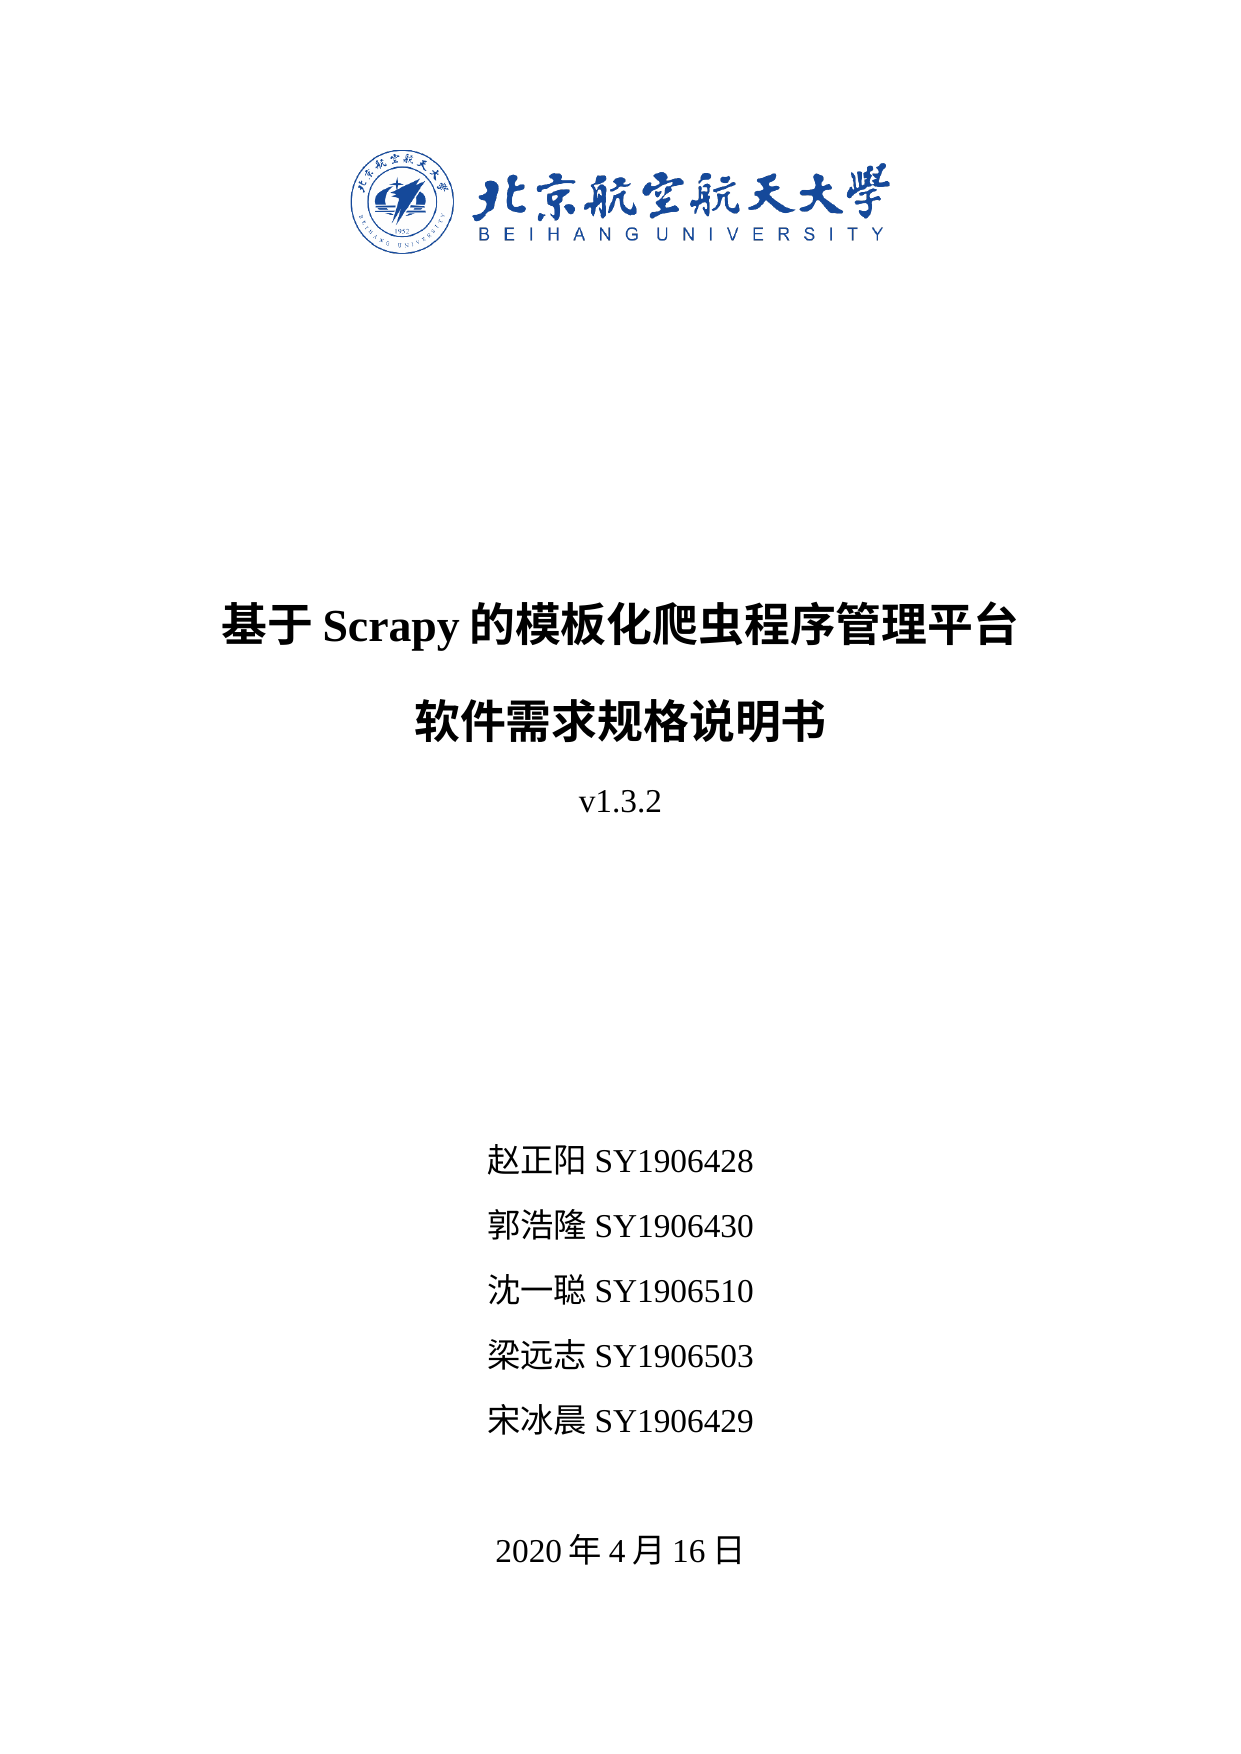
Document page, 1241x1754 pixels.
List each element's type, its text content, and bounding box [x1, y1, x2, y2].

text 2020年4月16日 [187, 1515, 1053, 1580]
picture [350, 150, 890, 254]
text 赵正阳 SY1906428 [187, 1125, 1053, 1190]
text 宋冰晨 SY1906429 [187, 1385, 1053, 1450]
text v1.3.2 [187, 767, 1053, 832]
text 软件需求规格说明书 [187, 670, 1053, 767]
text 梁远志 SY1906503 [187, 1320, 1053, 1385]
text 郭浩隆 SY1906430 [187, 1190, 1053, 1255]
text 沈一聪 SY1906510 [187, 1255, 1053, 1320]
text 基于Scrapy的模板化爬虫程序管理平台 [187, 572, 1053, 670]
